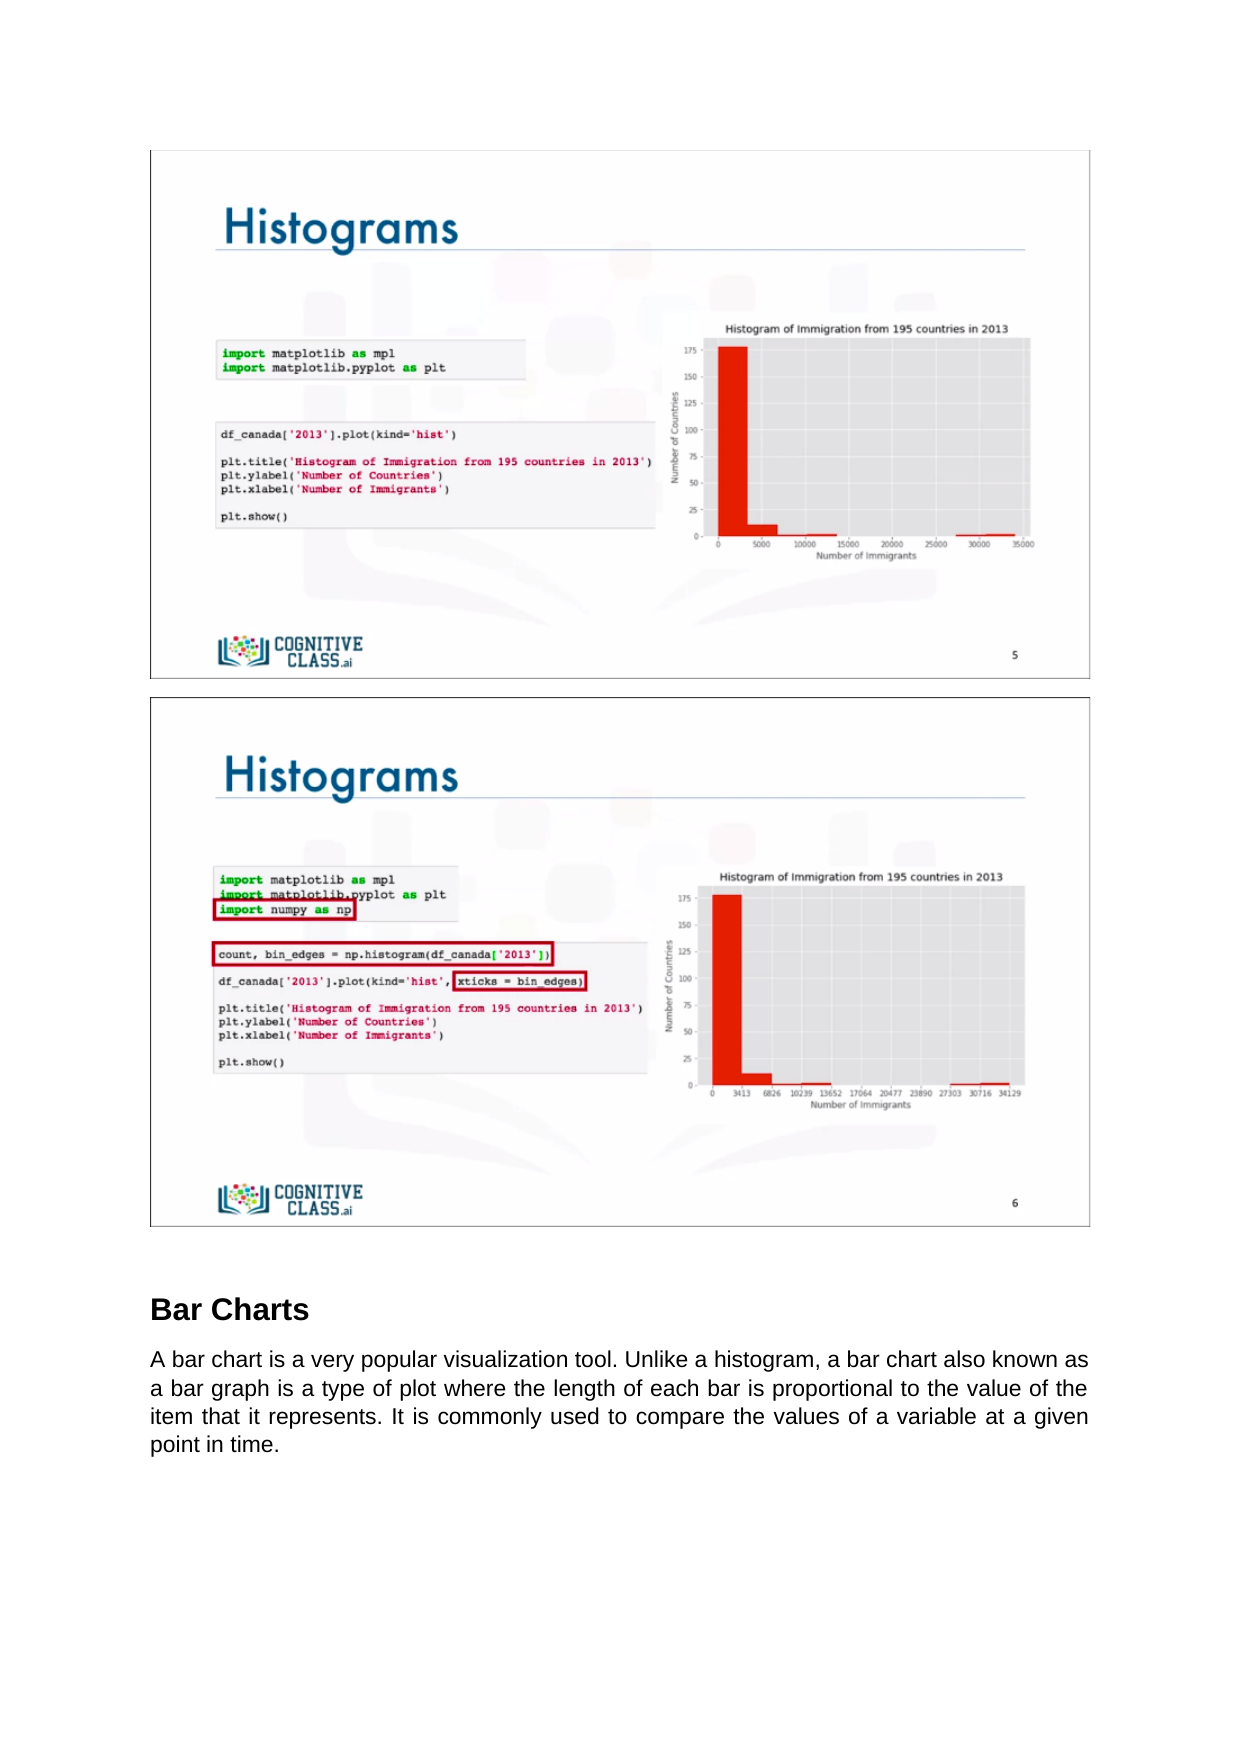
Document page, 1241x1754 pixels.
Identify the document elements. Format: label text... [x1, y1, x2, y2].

picture [150, 697, 1091, 1227]
picture [150, 150, 1091, 679]
text A bar chart is a very popular visualization tool. Unlike a histogram, a bar chart also known as a bar graph is a type of plot where the length of each bar is proportional to the value of the item that it represents. It is commonly used to compare the values of a variable at a given point in time. [150, 1346, 1090, 1458]
text Bar Charts [150, 1291, 1090, 1327]
